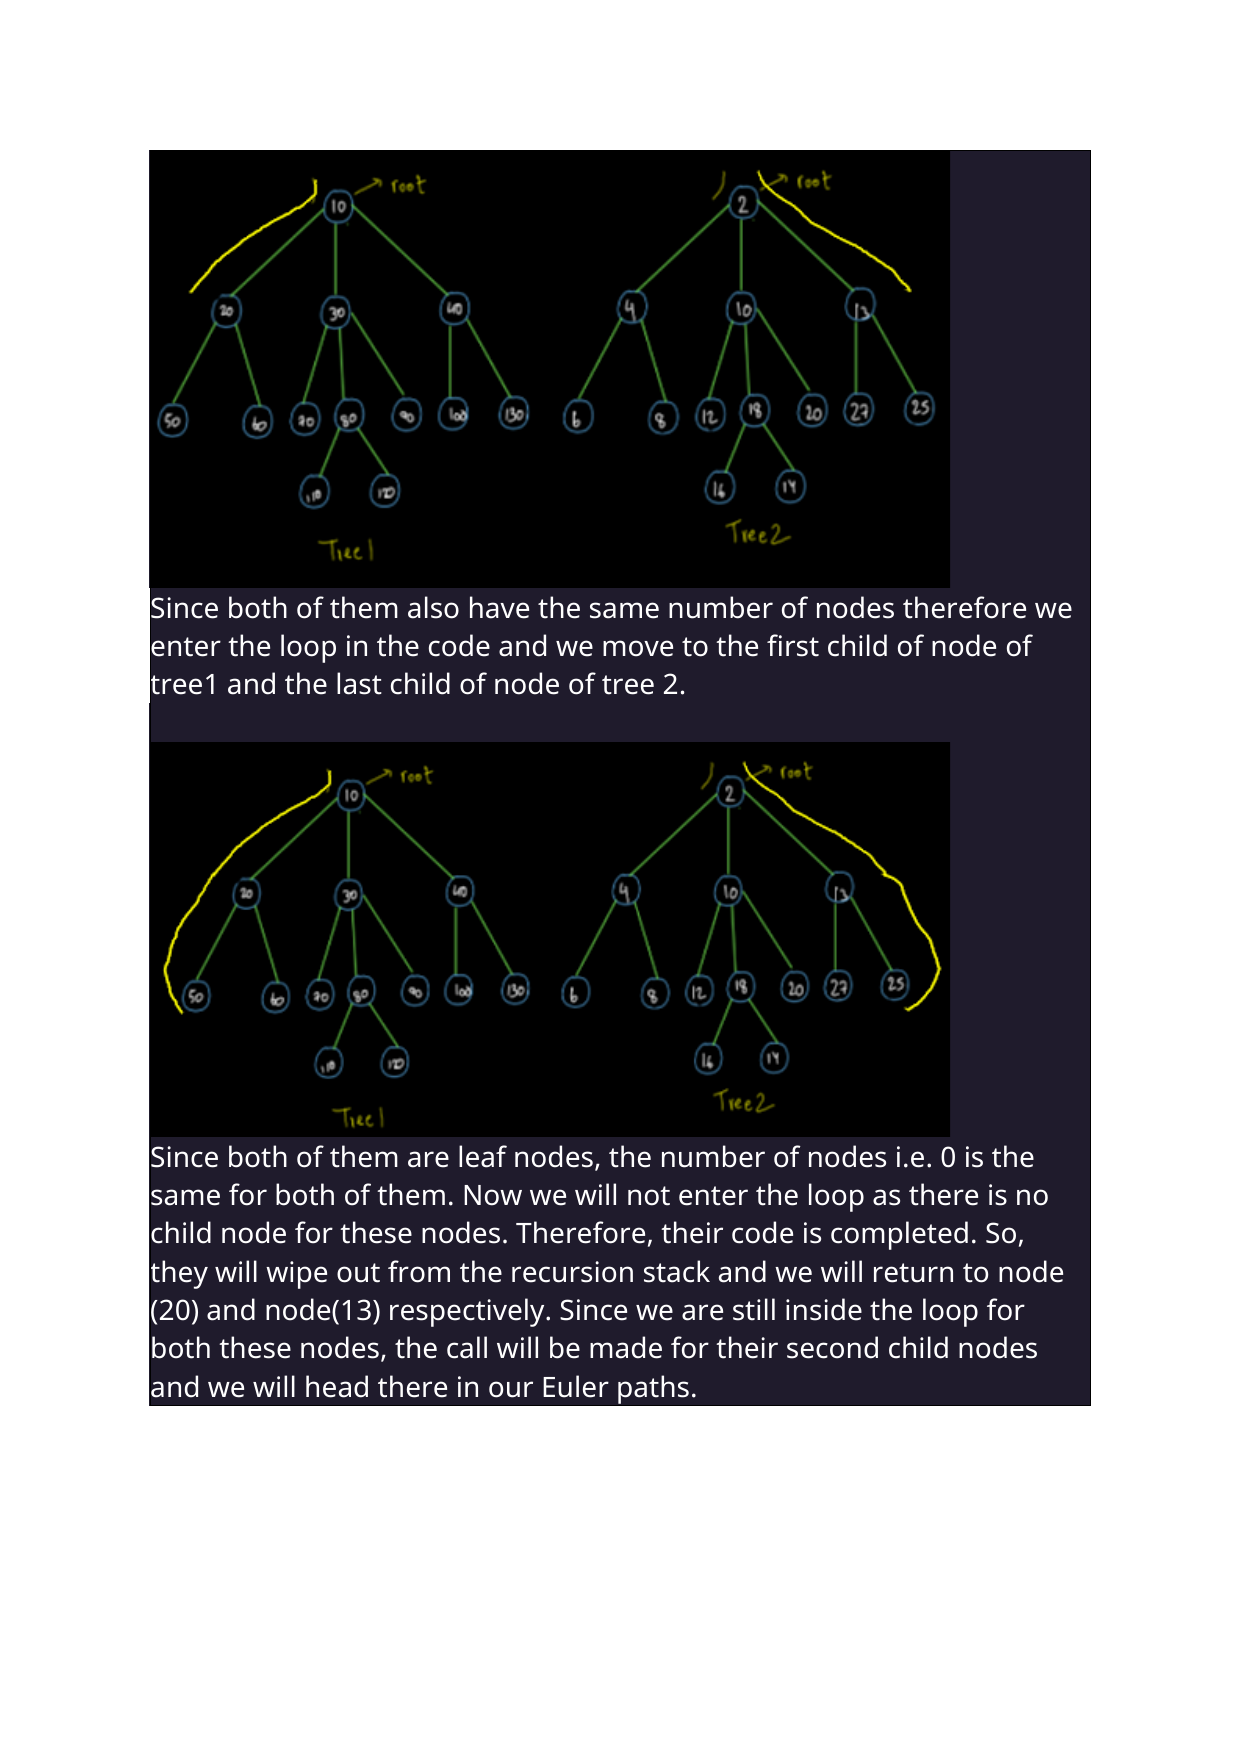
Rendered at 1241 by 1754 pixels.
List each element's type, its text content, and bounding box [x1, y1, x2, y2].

picture [151, 742, 951, 1137]
text Since both of them are leaf nodes, the number of nodes i.e. 0 is the same for both of them. Now we will not enter the loop as there is no child node for these nodes. Therefore, their code is completed. So, they will wipe out from the recursion stack and we will return to node (20) and node(13) respectively. Since we are still inside the loop for both these nodes, the call will be made for their second child nodes and we will head there in our Euler paths. [151, 1137, 1090, 1405]
picture [151, 151, 951, 588]
text Since both of them also have the same number of nodes therefore we enter the loop in the code and we move to the first child of node of tree1 and the last child of node of tree 2. [151, 588, 1090, 703]
